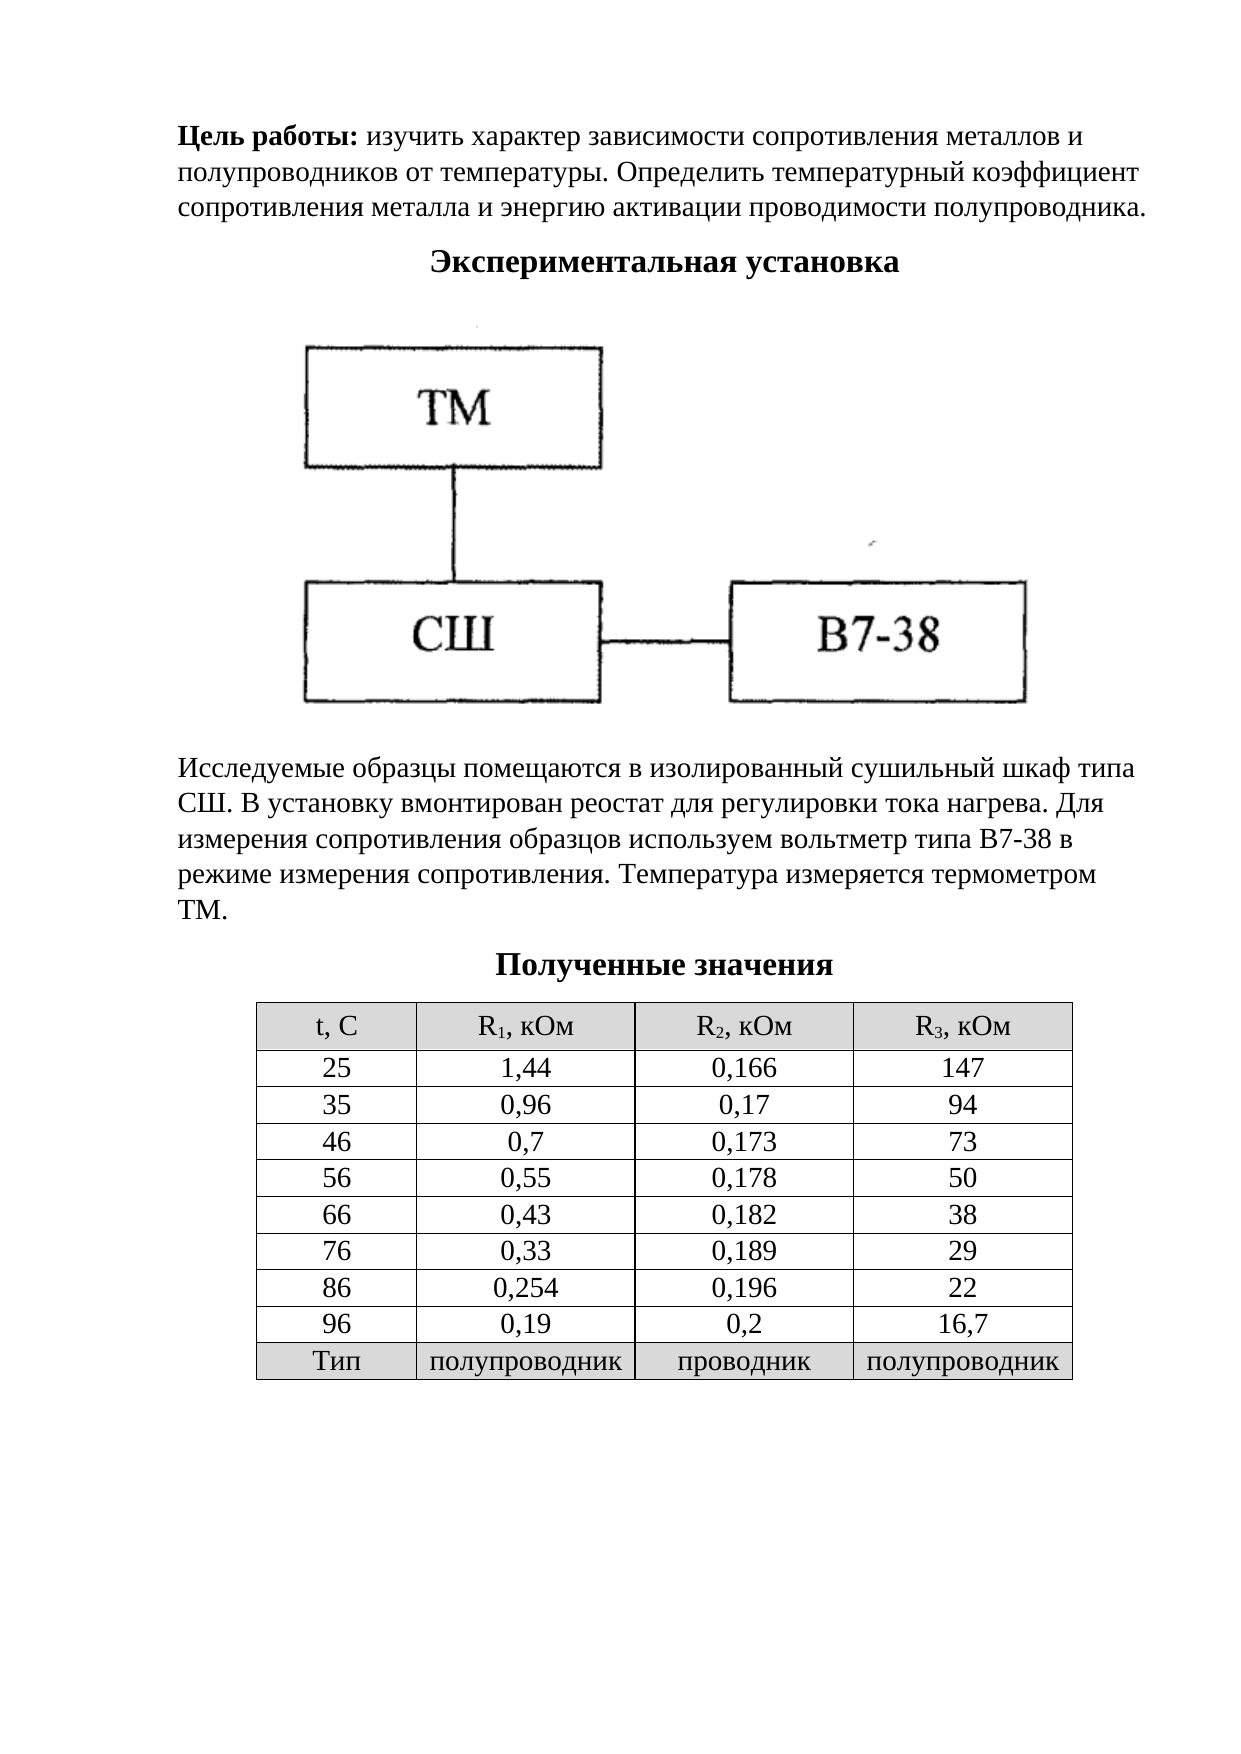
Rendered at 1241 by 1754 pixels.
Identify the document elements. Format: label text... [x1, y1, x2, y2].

table_header R3, кОм [854, 1003, 1072, 1049]
table_cell 0,43 [417, 1197, 634, 1232]
table_cell 0,96 [417, 1087, 634, 1123]
table_cell 66 [257, 1197, 416, 1232]
table_cell 25 [257, 1051, 416, 1086]
table_cell 46 [257, 1124, 416, 1159]
table_cell 1,44 [417, 1051, 634, 1086]
text Цель работы: изучить характер зависимости сопротивления металлов и полупроводников от температуры. Определить температурный коэффициент сопротивления металла и энергию активации проводимости полупроводника. [177, 118, 1152, 223]
table_cell 0,19 [417, 1307, 634, 1342]
picture [262, 318, 1067, 729]
table_cell Тип [257, 1343, 416, 1379]
table_cell 35 [257, 1087, 416, 1123]
table_header R2, кОм [636, 1003, 853, 1049]
table_cell 0,2 [636, 1307, 853, 1342]
table_cell 0,33 [417, 1234, 634, 1269]
table_header t, C [257, 1003, 416, 1049]
table_cell 0,7 [417, 1124, 634, 1159]
table_cell 0,182 [636, 1197, 853, 1232]
table_cell полупроводник [417, 1343, 634, 1379]
table_cell 16,7 [854, 1307, 1072, 1342]
table_cell 22 [854, 1270, 1072, 1306]
table_cell 0,196 [636, 1270, 853, 1306]
table_cell 50 [854, 1160, 1072, 1196]
table_cell 73 [854, 1124, 1072, 1159]
table_cell 0,178 [636, 1160, 853, 1196]
table_cell полупроводник [854, 1343, 1072, 1379]
text Полученные значения [177, 944, 1152, 983]
table_cell 0,173 [636, 1124, 853, 1159]
table_cell 0,189 [636, 1234, 853, 1269]
table_cell 76 [257, 1234, 416, 1269]
table_cell 0,17 [636, 1087, 853, 1123]
table_cell 56 [257, 1160, 416, 1196]
table_header R1, кОм [417, 1003, 634, 1049]
table_cell 0,254 [417, 1270, 634, 1306]
table_cell 147 [854, 1051, 1072, 1086]
table_cell проводник [636, 1343, 853, 1379]
table_cell 94 [854, 1087, 1072, 1123]
table_cell 29 [854, 1234, 1072, 1269]
table_cell 0,166 [636, 1051, 853, 1086]
table_cell 0,55 [417, 1160, 634, 1196]
table_cell 86 [257, 1270, 416, 1306]
table_cell 38 [854, 1197, 1072, 1232]
text Экспериментальная установка [177, 241, 1152, 280]
table_cell 96 [257, 1307, 416, 1342]
